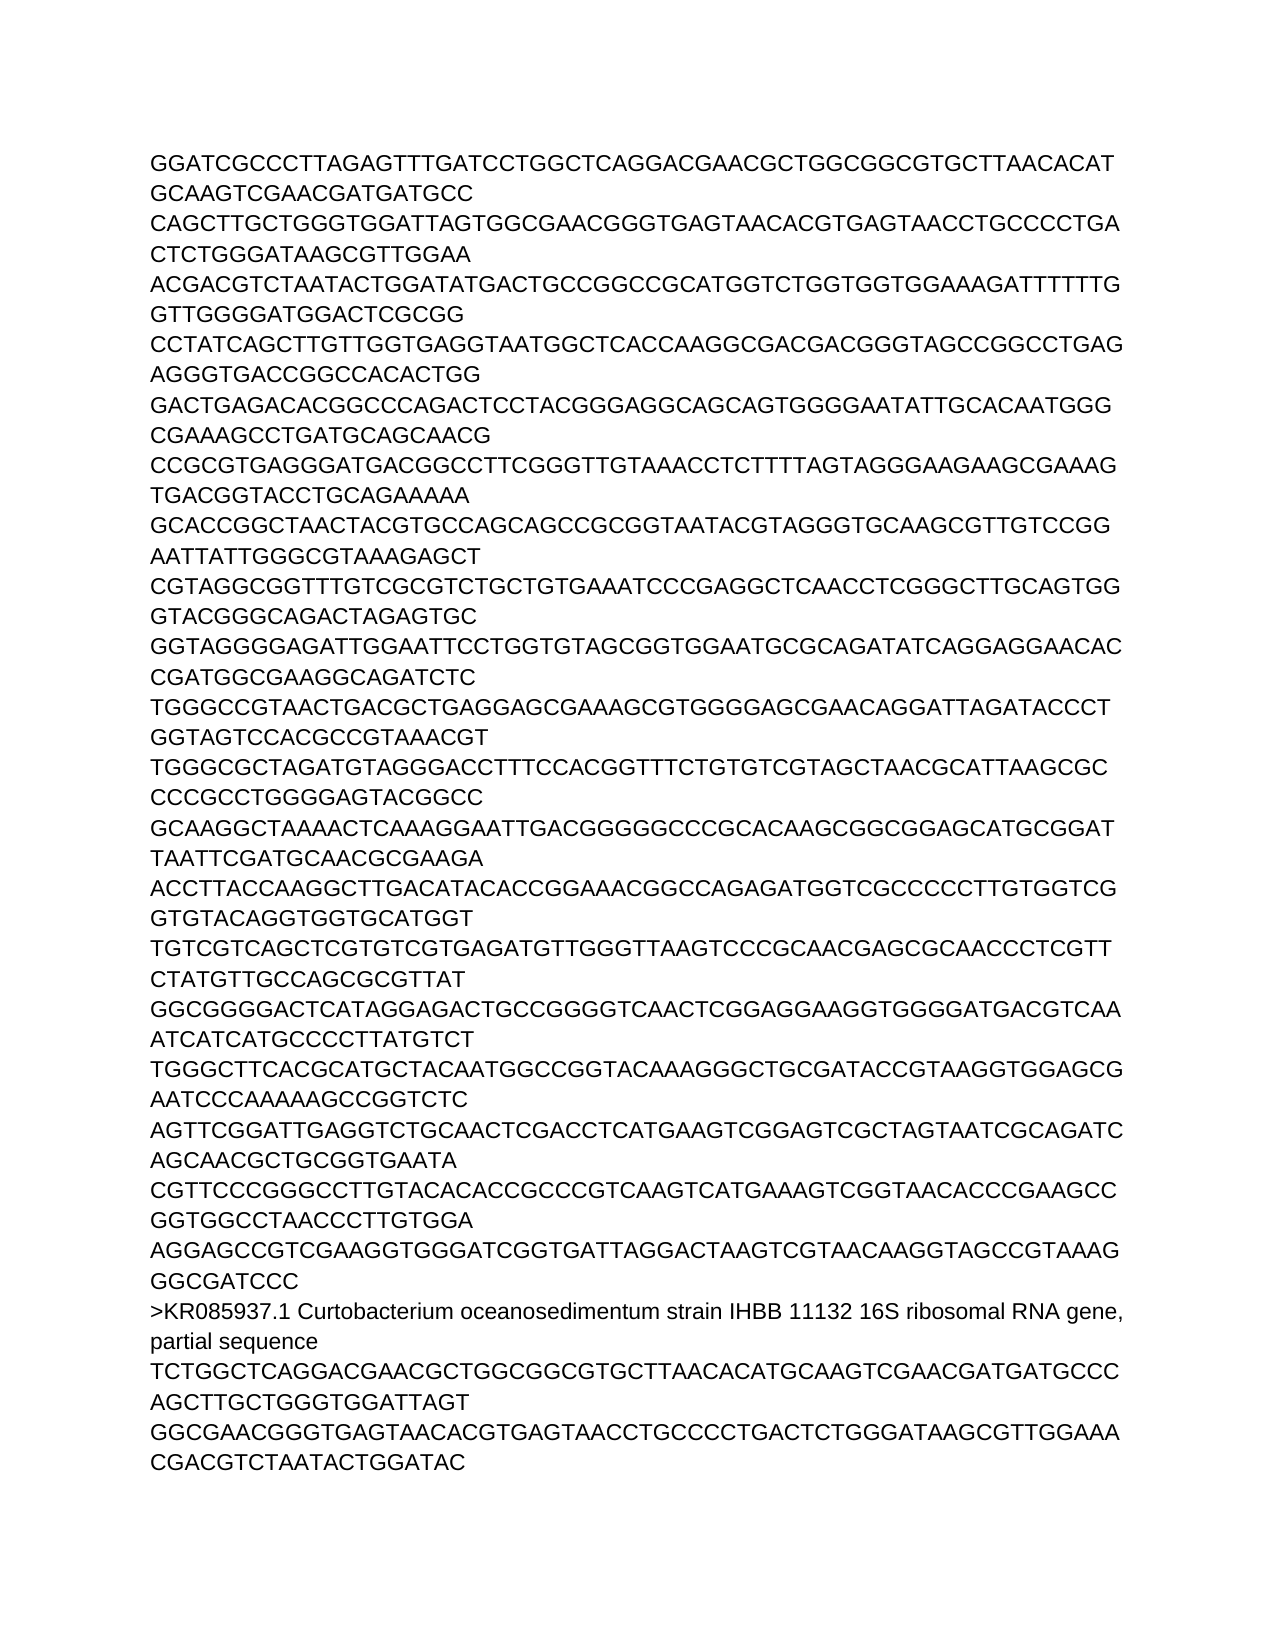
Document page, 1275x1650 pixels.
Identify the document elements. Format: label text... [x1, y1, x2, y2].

text CGTAGGCGGTTTGTCGCGTCTGCTGTGAAATCCCGAGGCTCAACCTCGGGCTTGCAGTGGGTACGGGCAGACTAGAGTGC [150, 573, 1125, 629]
text ACGACGTCTAATACTGGATATGACTGCCGGCCGCATGGTCTGGTGGTGGAAAGATTTTTTGGTTGGGGATGGACTCGCGG [150, 271, 1125, 327]
text GGCGAACGGGTGAGTAACACGTGAGTAACCTGCCCCTGACTCTGGGATAAGCGTTGGAAACGACGTCTAATACTGGATAC [150, 1419, 1125, 1475]
text TGGGCGCTAGATGTAGGGACCTTTCCACGGTTTCTGTGTCGTAGCTAACGCATTAAGCGCCCCGCCTGGGGAGTACGGCC [150, 754, 1125, 811]
text TGTCGTCAGCTCGTGTCGTGAGATGTTGGGTTAAGTCCCGCAACGAGCGCAACCCTCGTTCTATGTTGCCAGCGCGTTAT [150, 935, 1125, 992]
text TGGGCTTCACGCATGCTACAATGGCCGGTACAAAGGGCTGCGATACCGTAAGGTGGAGCGAATCCCAAAAAGCCGGTCTC [150, 1056, 1125, 1113]
text GGCGGGGACTCATAGGAGACTGCCGGGGTCAACTCGGAGGAAGGTGGGGATGACGTCAAATCATCATGCCCCTTATGTCT [150, 996, 1125, 1052]
text GCACCGGCTAACTACGTGCCAGCAGCCGCGGTAATACGTAGGGTGCAAGCGTTGTCCGGAATTATTGGGCGTAAAGAGCT [150, 512, 1125, 569]
text GGATCGCCCTTAGAGTTTGATCCTGGCTCAGGACGAACGCTGGCGGCGTGCTTAACACATGCAAGTCGAACGATGATGCC [150, 150, 1125, 207]
text AGGAGCCGTCGAAGGTGGGATCGGTGATTAGGACTAAGTCGTAACAAGGTAGCCGTAAAGGGCGATCCC [150, 1237, 1125, 1294]
text ACCTTACCAAGGCTTGACATACACCGGAAACGGCCAGAGATGGTCGCCCCCTTGTGGTCGGTGTACAGGTGGTGCATGGT [150, 875, 1125, 932]
text CAGCTTGCTGGGTGGATTAGTGGCGAACGGGTGAGTAACACGTGAGTAACCTGCCCCTGACTCTGGGATAAGCGTTGGAA [150, 210, 1125, 267]
text CCTATCAGCTTGTTGGTGAGGTAATGGCTCACCAAGGCGACGACGGGTAGCCGGCCTGAGAGGGTGACCGGCCACACTGG [150, 331, 1125, 388]
text >KR085937.1 Curtobacterium oceanosedimentum strain IHBB 11132 16S ribosomal RNA gene, partial sequence [150, 1298, 1125, 1354]
text CCGCGTGAGGGATGACGGCCTTCGGGTTGTAAACCTCTTTTAGTAGGGAAGAAGCGAAAGTGACGGTACCTGCAGAAAAA [150, 452, 1125, 509]
text GACTGAGACACGGCCCAGACTCCTACGGGAGGCAGCAGTGGGGAATATTGCACAATGGGCGAAAGCCTGATGCAGCAACG [150, 392, 1125, 448]
text TCTGGCTCAGGACGAACGCTGGCGGCGTGCTTAACACATGCAAGTCGAACGATGATGCCCAGCTTGCTGGGTGGATTAGT [150, 1358, 1125, 1415]
text TGGGCCGTAACTGACGCTGAGGAGCGAAAGCGTGGGGAGCGAACAGGATTAGATACCCTGGTAGTCCACGCCGTAAACGT [150, 694, 1125, 750]
text AGTTCGGATTGAGGTCTGCAACTCGACCTCATGAAGTCGGAGTCGCTAGTAATCGCAGATCAGCAACGCTGCGGTGAATA [150, 1117, 1125, 1173]
text CGTTCCCGGGCCTTGTACACACCGCCCGTCAAGTCATGAAAGTCGGTAACACCCGAAGCCGGTGGCCTAACCCTTGTGGA [150, 1177, 1125, 1234]
text GGTAGGGGAGATTGGAATTCCTGGTGTAGCGGTGGAATGCGCAGATATCAGGAGGAACACCGATGGCGAAGGCAGATCTC [150, 633, 1125, 690]
text GCAAGGCTAAAACTCAAAGGAATTGACGGGGGCCCGCACAAGCGGCGGAGCATGCGGATTAATTCGATGCAACGCGAAGA [150, 814, 1125, 871]
